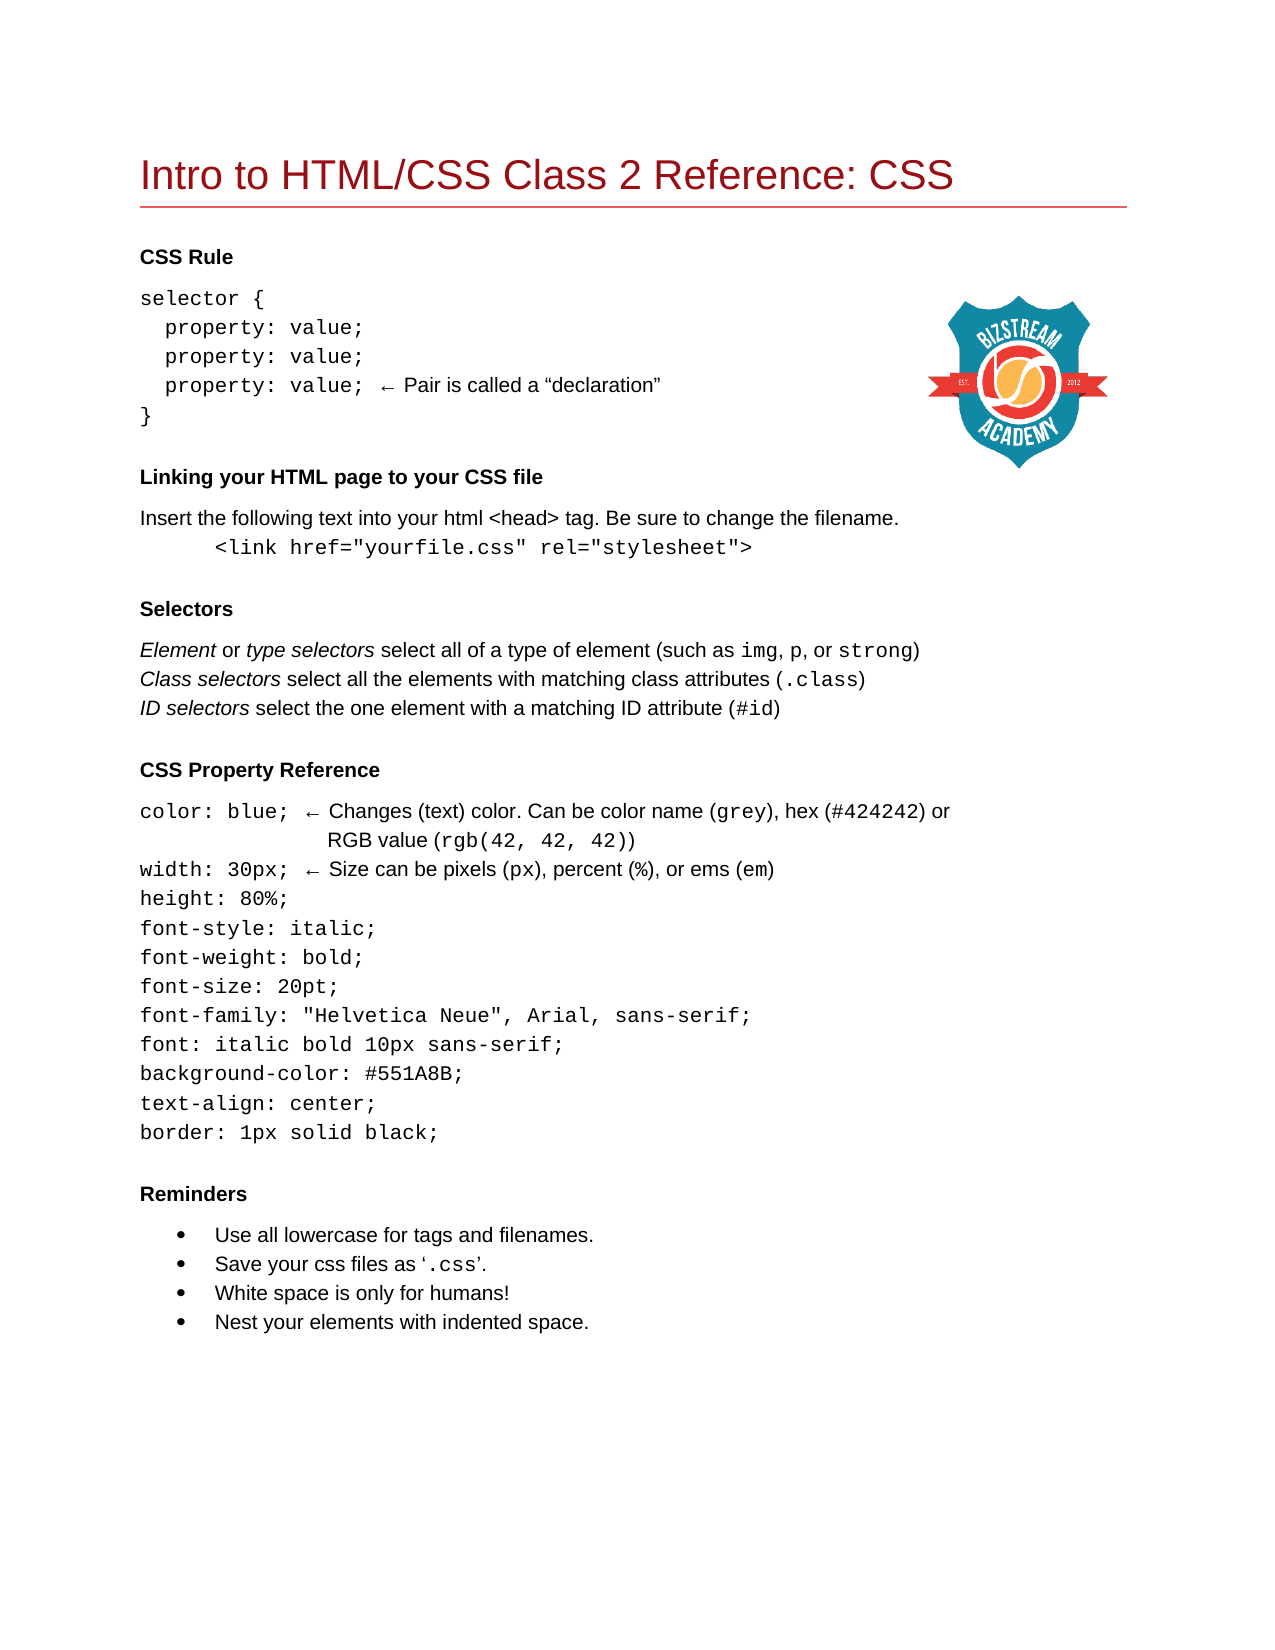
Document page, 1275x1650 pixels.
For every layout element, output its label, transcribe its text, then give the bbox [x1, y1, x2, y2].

text font: italic bold 10px sans-serif; [139, 1028, 1127, 1057]
text width: 30px; ← Size can be pixels (px), percent (%), or ems (em) [139, 853, 1127, 882]
text text-align: center; [139, 1087, 1127, 1116]
subtitle CSS Property Reference [139, 759, 1127, 782]
list Save your css files as ‘.css’. [177, 1248, 1127, 1277]
text Class selectors select all the elements with matching class attributes (.class) [139, 663, 1127, 692]
text font-family: "Helvetica Neue", Arial, sans-serif; [139, 999, 1127, 1028]
text font-weight: bold; [139, 941, 1127, 970]
text border: 1px solid black; [139, 1116, 1127, 1145]
picture [896, 265, 1140, 508]
text font-style: italic; [139, 912, 1127, 941]
list Nest your elements with indented space. [177, 1306, 1127, 1335]
text font-size: 20pt; [139, 970, 1127, 999]
text selector { [139, 282, 896, 311]
text height: 80%; [139, 882, 1127, 912]
text <link href="yourfile.css" rel="stylesheet"> [214, 531, 1127, 560]
text property: value; [139, 340, 896, 369]
text color: blue; ← Changes (text) color. Can be color name (grey), hex (#424242) or [139, 795, 1127, 824]
text } [139, 399, 896, 428]
text Element or type selectors select all of a type of element (such as img, p, or strong) [139, 634, 1127, 663]
text property: value; [139, 311, 896, 340]
subtitle Linking your HTML page to your CSS file [139, 465, 896, 489]
text property: value; ← Pair is called a “declaration” [139, 369, 896, 399]
subtitle Reminders [139, 1182, 1127, 1206]
subtitle CSS Rule [139, 246, 1127, 269]
list Use all lowercase for tags and filenames. [177, 1219, 1127, 1248]
text RGB value (rgb(42, 42, 42)) [139, 824, 1127, 853]
list White space is only for humans! [177, 1277, 1127, 1306]
subtitle Selectors [139, 597, 1127, 621]
text Insert the following text into your html <head> tag. Be sure to change the filename. [139, 502, 1127, 531]
title Intro to HTML/CSS Class 2 Reference: CSS [139, 150, 1127, 208]
text ID selectors select the one element with a matching ID attribute (#id) [139, 692, 1127, 721]
text background-color: #551A8B; [139, 1057, 1127, 1087]
